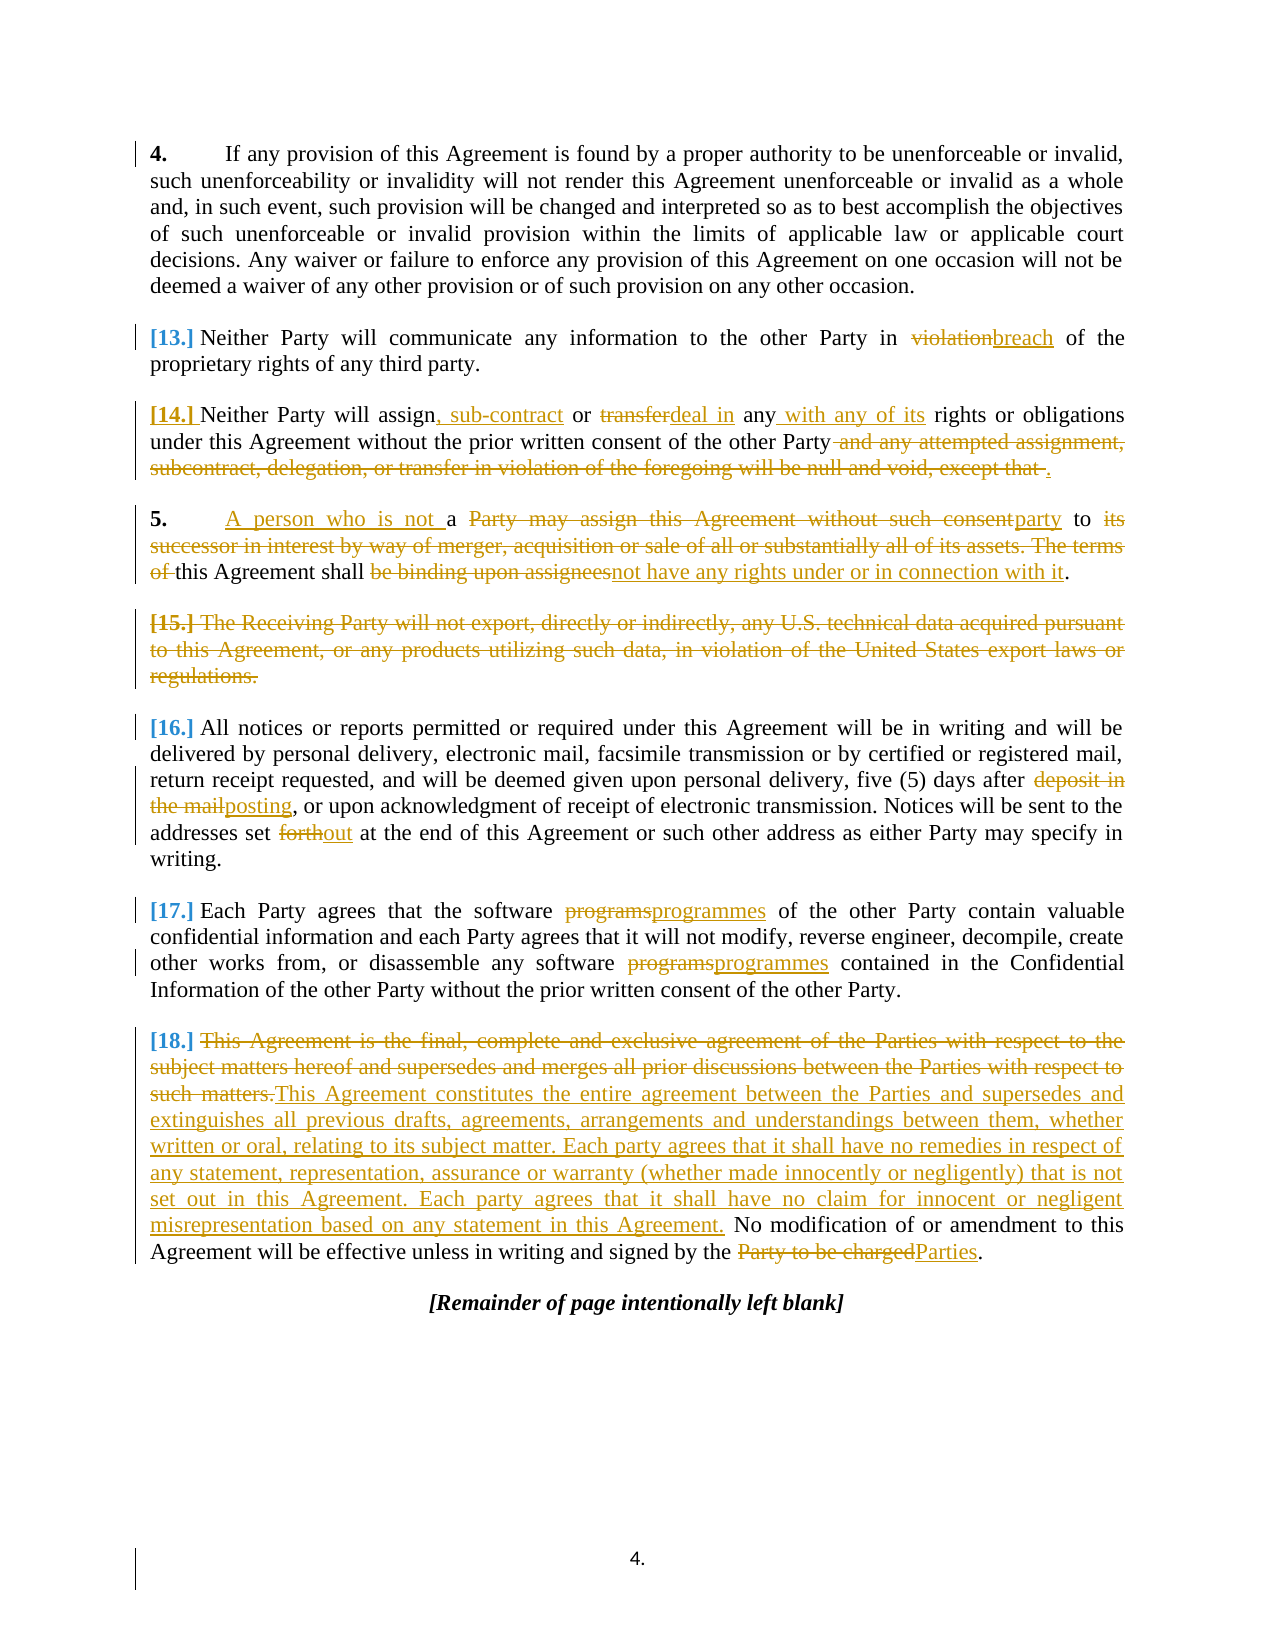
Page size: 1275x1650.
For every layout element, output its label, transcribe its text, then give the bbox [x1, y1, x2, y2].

text Each Party agrees that the software of the other Party contain valuable confidential information and each Party agrees that it will not modify, reverse engineer, decompile, create other works from, or disassemble any software contained in the Confidential Information of the other Party without the prior written consent of the other Party. [150, 897, 1125, 1002]
text a to this Agreement shall . [150, 547, 1125, 584]
text Neither Party will communicate any information to the other Party in of the proprietary rights of any third party. [150, 324, 1125, 376]
text If any provision of this Agreement is found by a proper authority to be unenforceable or invalid, such unenforceability or invalidity will not render this Agreement unenforceable or invalid as a whole and, in such event, such provision will be changed and interpreted so as to best accomplish the objectives of such unenforceable or invalid provision within the limits of applicable law or applicable court decisions. Any waiver or failure to enforce any provision of this Agreement on one occasion will not be deemed a waiver of any other provision or of such provision on any other occasion. [150, 141, 1125, 299]
text Neither Party will assign or any rights or obligations under this Agreement without the prior written consent of the other Party [150, 401, 1125, 480]
text No modification of or amendment to this Agreement will be effective unless in writing and signed by the . [150, 1027, 1125, 1264]
text a to this Agreement shall . [150, 505, 1125, 546]
list [Remainder of page intentionally left blank] [150, 1289, 1125, 1316]
text All notices or reports permitted or required under this Agreement will be in writing and will be delivered by personal delivery, electronic mail, facsimile transmission or by certified or registered mail, return receipt requested, and will be deemed given upon personal delivery, five (5) days after , or upon acknowledgment of receipt of electronic transmission. Notices will be sent to the addresses set at the end of this Agreement or such other address as either Party may specify in writing. [150, 713, 1125, 872]
